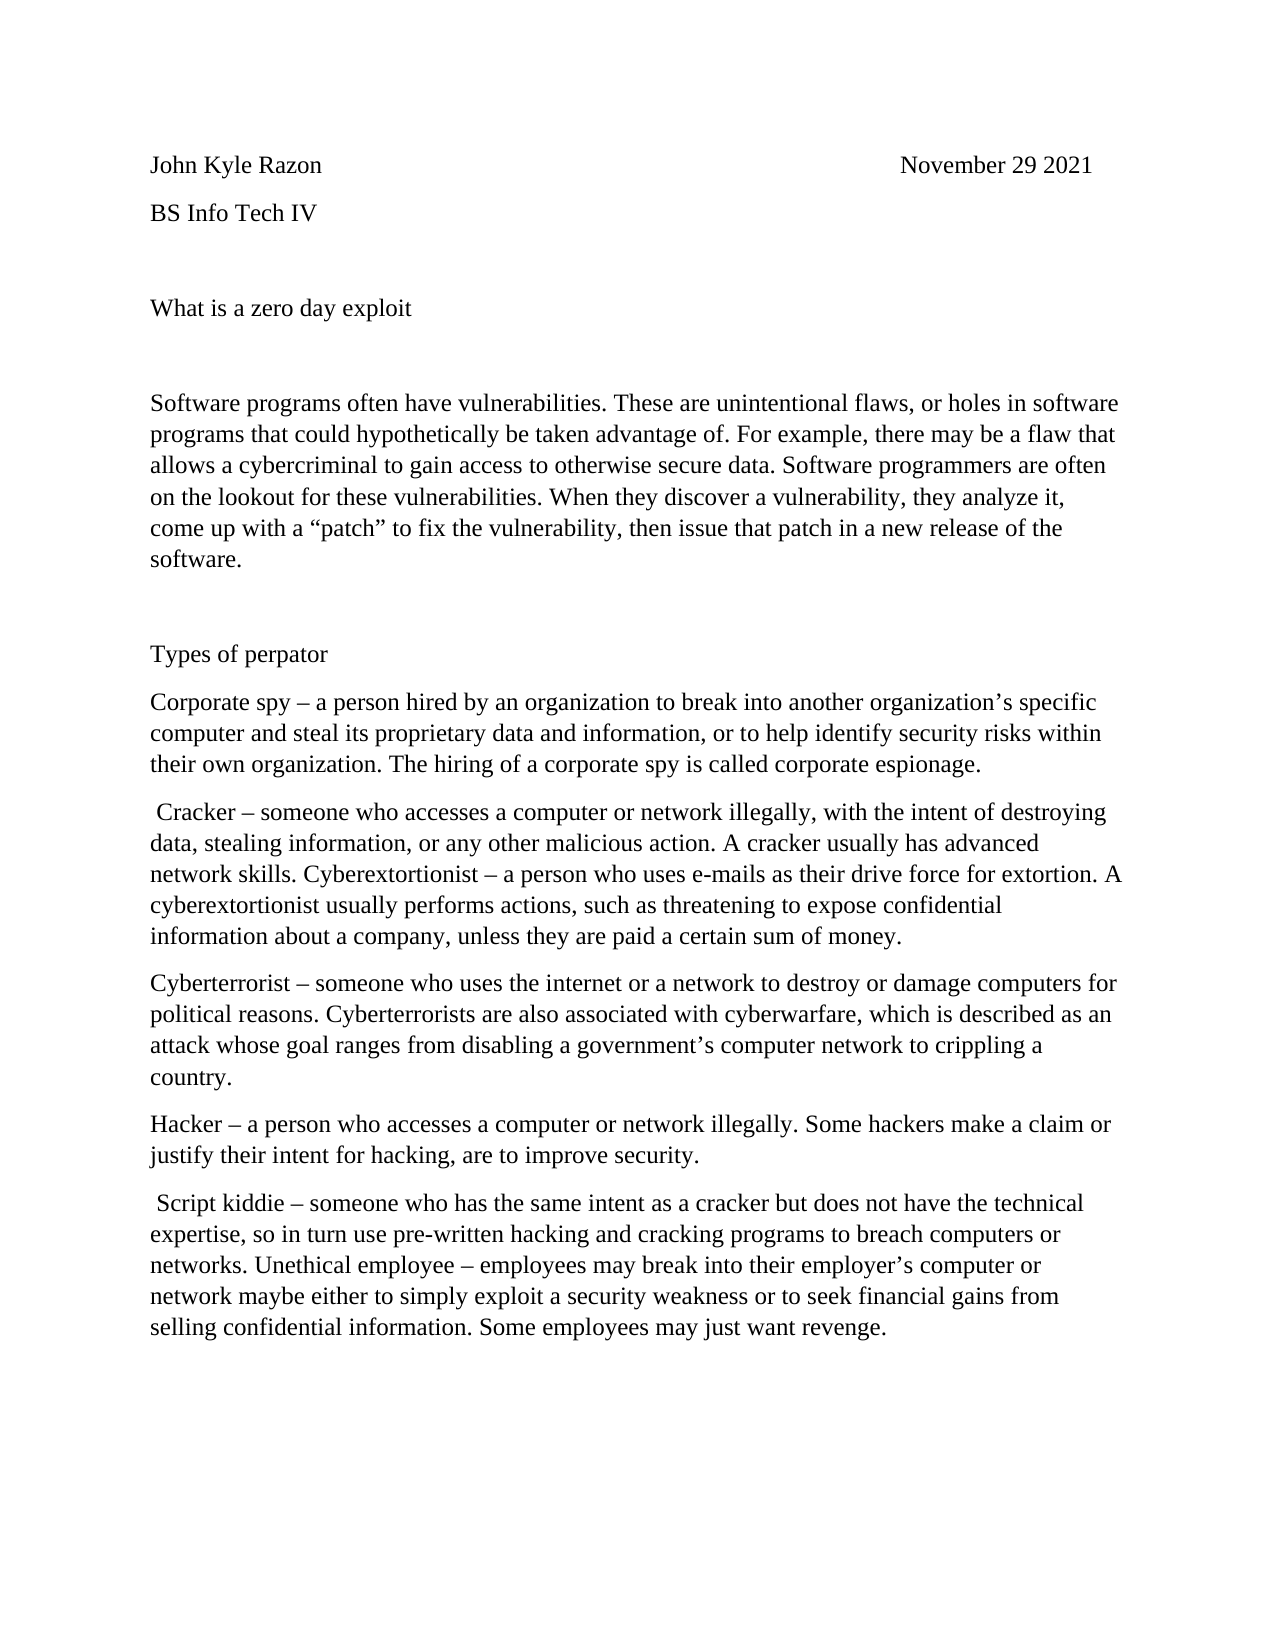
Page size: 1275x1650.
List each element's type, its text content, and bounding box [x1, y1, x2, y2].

text Types of perpator [150, 639, 1125, 668]
text Cyberterrorist – someone who uses the internet or a network to destroy or damage computers for political reasons. Cyberterrorists are also associated with cyberwarfare, which is described as an attack whose goal ranges from disabling a government’s computer network to crippling a country. [150, 968, 1125, 1090]
text Script kiddie – someone who has the same intent as a cracker but does not have the technical expertise, so in turn use pre-written hacking and cracking programs to breach computers or networks. Unethical employee – employees may break into their employer’s computer or network maybe either to simply exploit a security weakness or to seek financial gains from selling confidential information. Some employees may just want revenge. [150, 1188, 1125, 1341]
text John Kyle Razon November 29 2021 [150, 150, 1125, 179]
text Cracker – someone who accesses a computer or network illegally, with the intent of destroying data, stealing information, or any other malicious action. A cracker usually has advanced network skills. Cyberextortionist – a person who uses e-mails as their drive force for extortion. A cyberextortionist usually performs actions, such as threatening to expose confidential information about a company, unless they are paid a certain sum of money. [150, 797, 1125, 949]
text Hacker – a person who accesses a computer or network illegally. Some hackers make a claim or justify their intent for hacking, are to improve security. [150, 1109, 1125, 1169]
text Software programs often have vulnerabilities. These are unintentional flaws, or holes in software programs that could hypothetically be taken advantage of. For example, there may be a flaw that allows a cybercriminal to gain access to otherwise secure data. Software programmers are often on the lookout for these vulnerabilities. When they discover a vulnerability, they analyze it, come up with a “patch” to fix the vulnerability, then issue that patch in a new release of the software. [150, 388, 1125, 572]
text Corporate spy – a person hired by an organization to break into another organization’s specific computer and steal its proprietary data and information, or to help identify security risks within their own organization. The hiring of a corporate spy is called corporate espionage. [150, 687, 1125, 778]
text BS Info Tech IV [150, 198, 1125, 226]
text What is a zero day exploit [150, 293, 1125, 322]
